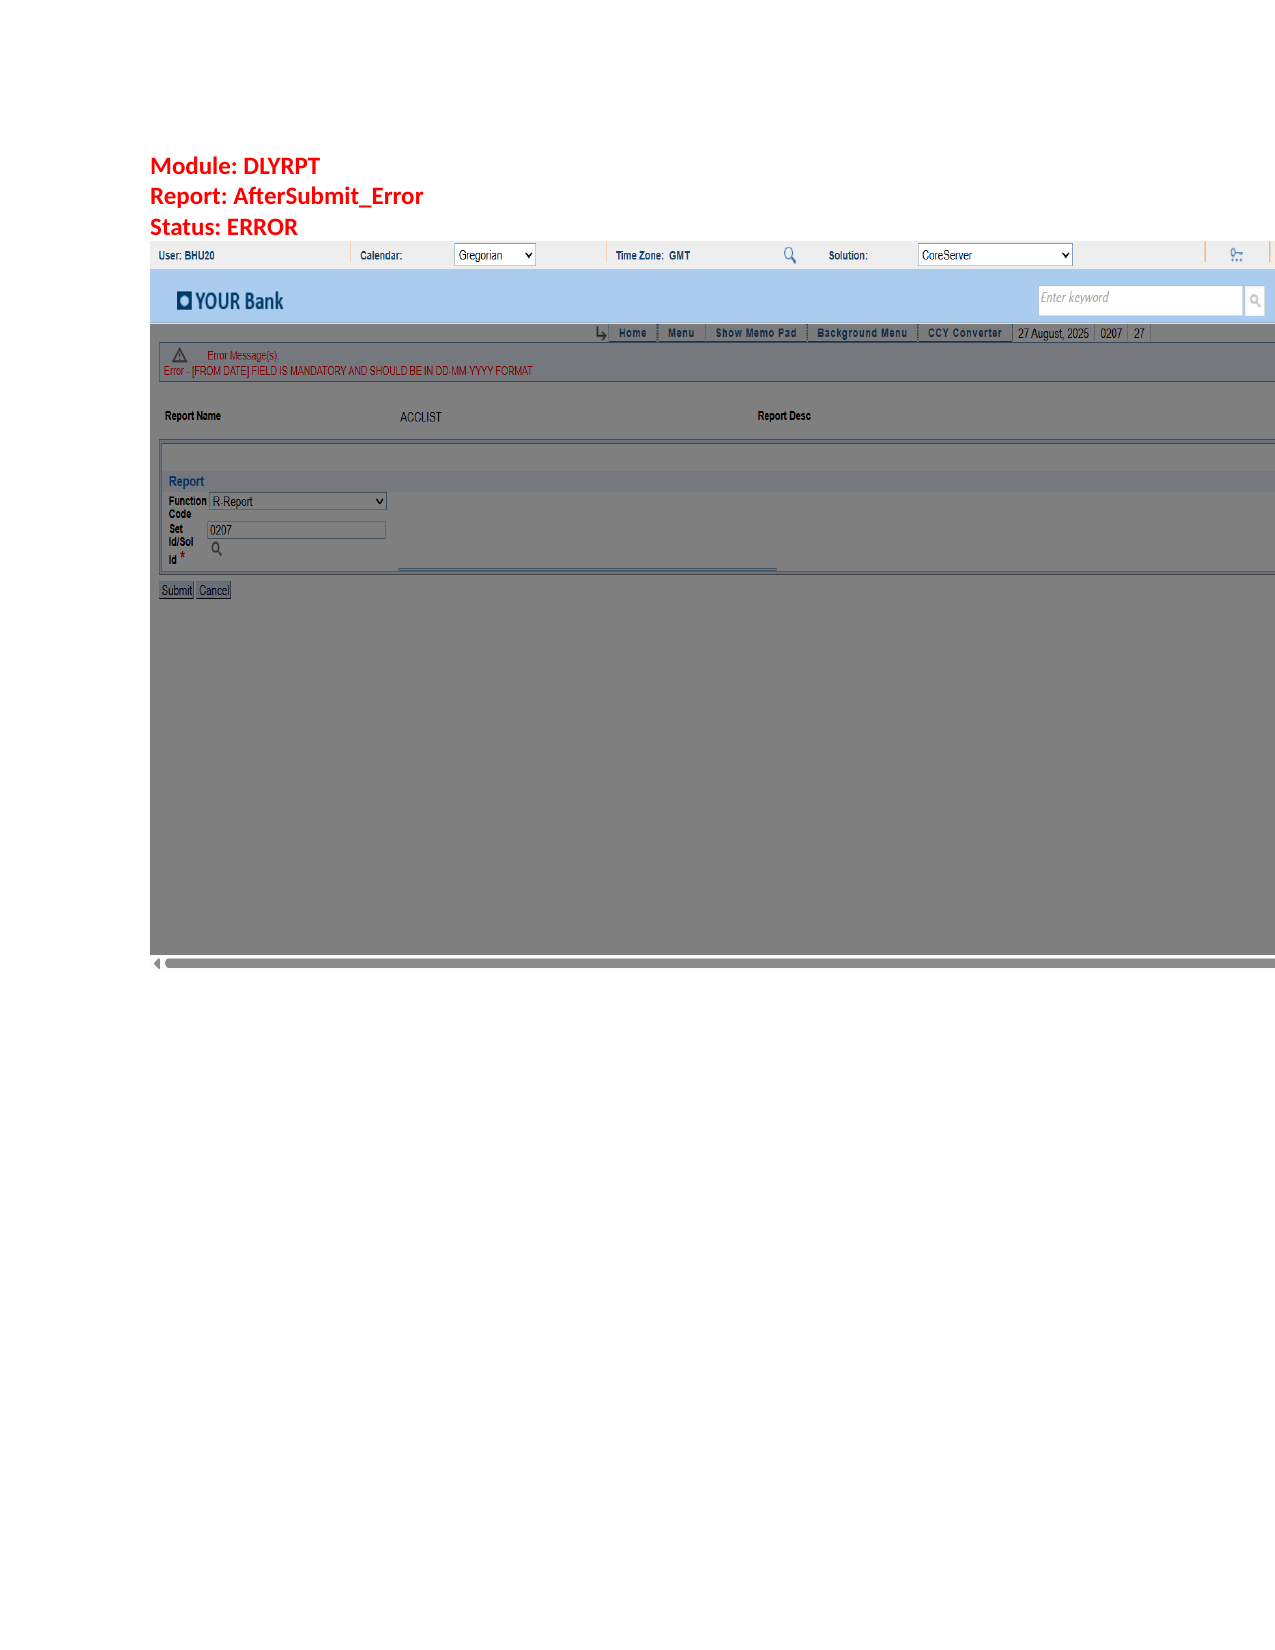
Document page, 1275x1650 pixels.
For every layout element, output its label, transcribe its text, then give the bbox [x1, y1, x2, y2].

text Module: DLYRPT Report: AfterSubmit_Error Status: ERROR [150, 150, 1125, 252]
picture [150, 252, 1275, 982]
